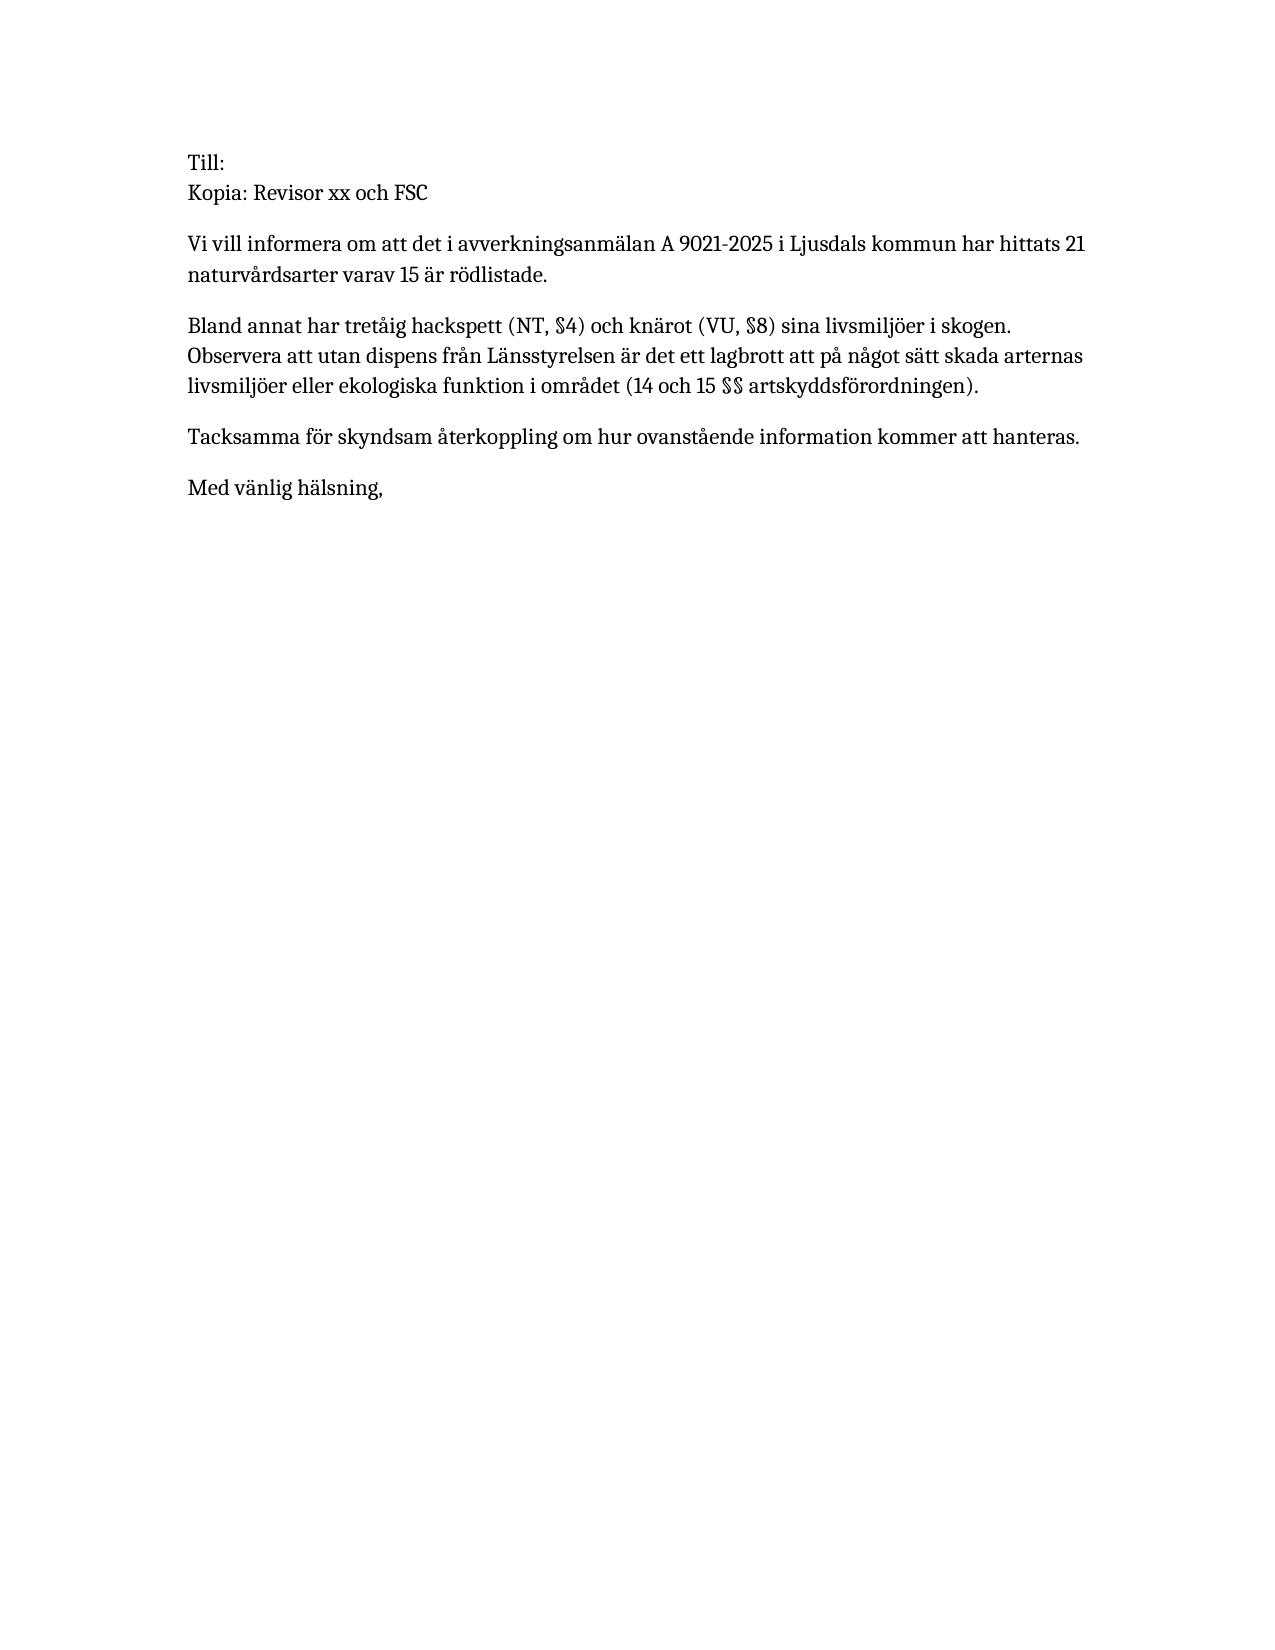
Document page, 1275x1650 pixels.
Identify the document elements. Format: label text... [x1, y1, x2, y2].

text Tacksamma för skyndsam återkoppling om hur ovanstående information kommer att hanteras. [187, 424, 1087, 450]
text Med vänlig hälsning, [187, 475, 1087, 532]
text Bland annat har tretåig hackspett (NT, §4) och knärot (VU, §8) sina livsmiljöer i skogen. Observera att utan dispens från Länsstyrelsen är det ett lagbrott att på något sätt skada arternas livsmiljöer eller ekologiska funktion i området (14 och 15 §§ artskyddsförordningen). [187, 312, 1087, 399]
text Vi vill informera om att det i avverkningsanmälan A 9021-2025 i Ljusdals kommun har hittats 21 naturvårdsarter varav 15 är rödlistade. [187, 231, 1087, 288]
text Till: Kopia: Revisor xx och FSC [187, 150, 1087, 207]
